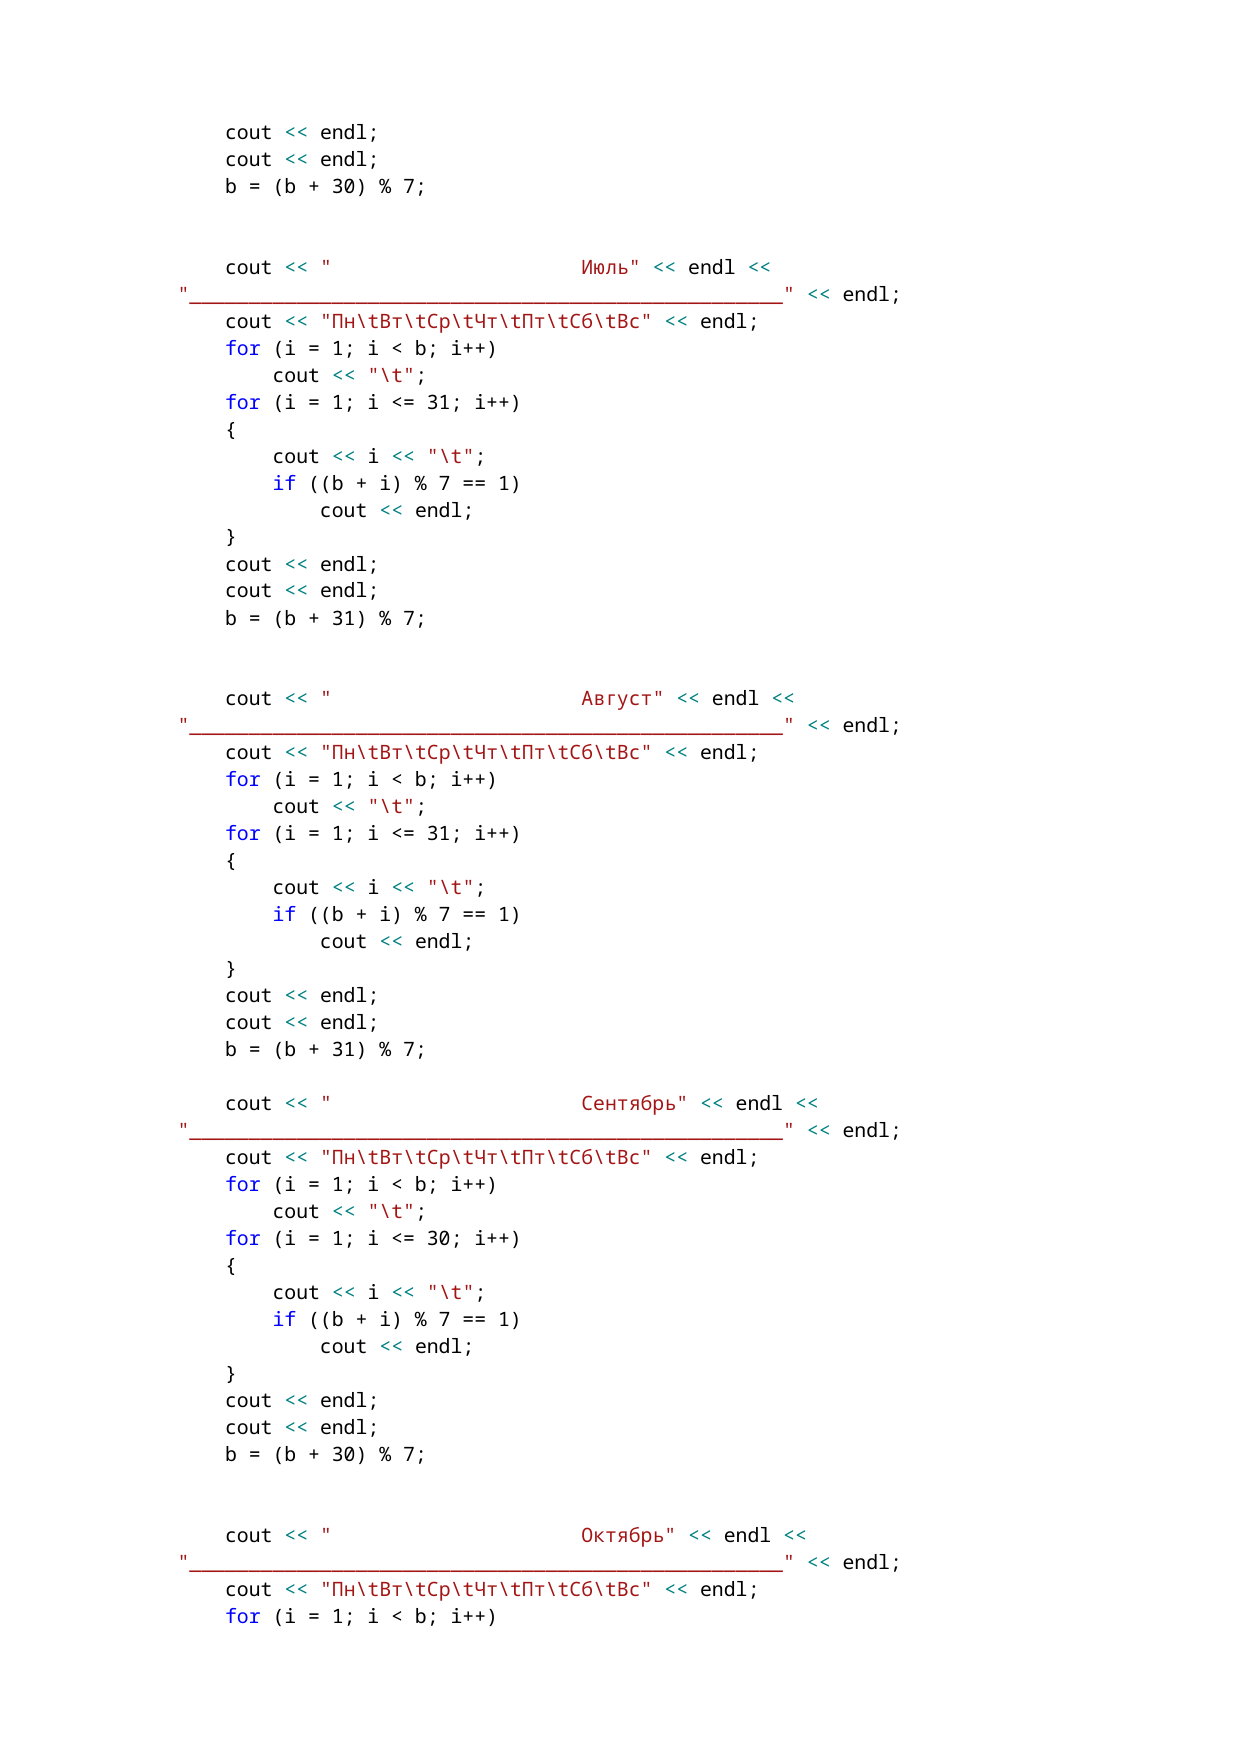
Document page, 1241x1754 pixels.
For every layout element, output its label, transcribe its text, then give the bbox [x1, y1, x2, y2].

text cout << endl; [177, 1008, 1152, 1035]
text cout << endl; [177, 496, 1152, 523]
text cout << "Пн\tВт\tСр\tЧт\tПт\tСб\tВс" << endl; [177, 1575, 1152, 1602]
text cout << "\t"; [177, 361, 1152, 388]
text cout << endl; [177, 927, 1152, 954]
text for (i = 1; i < b; i++) [177, 334, 1152, 361]
text cout << "\t"; [177, 1197, 1152, 1224]
text { [177, 847, 1152, 873]
text cout << endl; [177, 118, 1152, 145]
text if ((b + i) % 7 == 1) [177, 469, 1152, 496]
text b = (b + 30) % 7; [177, 1440, 1152, 1467]
text cout << " Октябрь" << endl << "__________________________________________________" << endl; [177, 1521, 1152, 1575]
text cout << "Пн\tВт\tСр\tЧт\tПт\tСб\tВс" << endl; [177, 739, 1152, 766]
text if ((b + i) % 7 == 1) [177, 1305, 1152, 1332]
text cout << endl; [177, 1413, 1152, 1440]
text { [177, 415, 1152, 442]
text cout << "\t"; [177, 793, 1152, 819]
text for (i = 1; i < b; i++) [177, 1602, 1152, 1629]
text } [177, 954, 1152, 981]
text cout << endl; [177, 550, 1152, 577]
text } [177, 523, 1152, 550]
text b = (b + 31) % 7; [177, 1035, 1152, 1062]
text cout << " Сентябрь" << endl << "__________________________________________________" << endl; [177, 1089, 1152, 1143]
text cout << endl; [177, 1386, 1152, 1413]
text cout << "Пн\tВт\tСр\tЧт\tПт\tСб\tВс" << endl; [177, 1143, 1152, 1170]
text b = (b + 31) % 7; [177, 604, 1152, 631]
text cout << " Август" << endl << "__________________________________________________" << endl; [177, 685, 1152, 739]
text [177, 307, 1152, 334]
text cout << i << "\t"; [177, 1278, 1152, 1305]
text cout << endl; [177, 145, 1152, 172]
text for (i = 1; i < b; i++) [177, 766, 1152, 793]
text } [177, 1359, 1152, 1386]
text cout << endl; [177, 1332, 1152, 1359]
text cout << i << "\t"; [177, 442, 1152, 469]
text for (i = 1; i < b; i++) [177, 1170, 1152, 1197]
text for (i = 1; i <= 31; i++) [177, 819, 1152, 847]
text cout << endl; [177, 981, 1152, 1008]
text for (i = 1; i <= 30; i++) [177, 1224, 1152, 1251]
text { [177, 1251, 1152, 1278]
text cout << " Июль" << endl << "__________________________________________________" << endl; [177, 253, 1152, 307]
text for (i = 1; i <= 31; i++) [177, 388, 1152, 415]
text cout << endl; [177, 577, 1152, 604]
text cout << i << "\t"; [177, 873, 1152, 901]
text b = (b + 30) % 7; [177, 172, 1152, 199]
text if ((b + i) % 7 == 1) [177, 901, 1152, 927]
